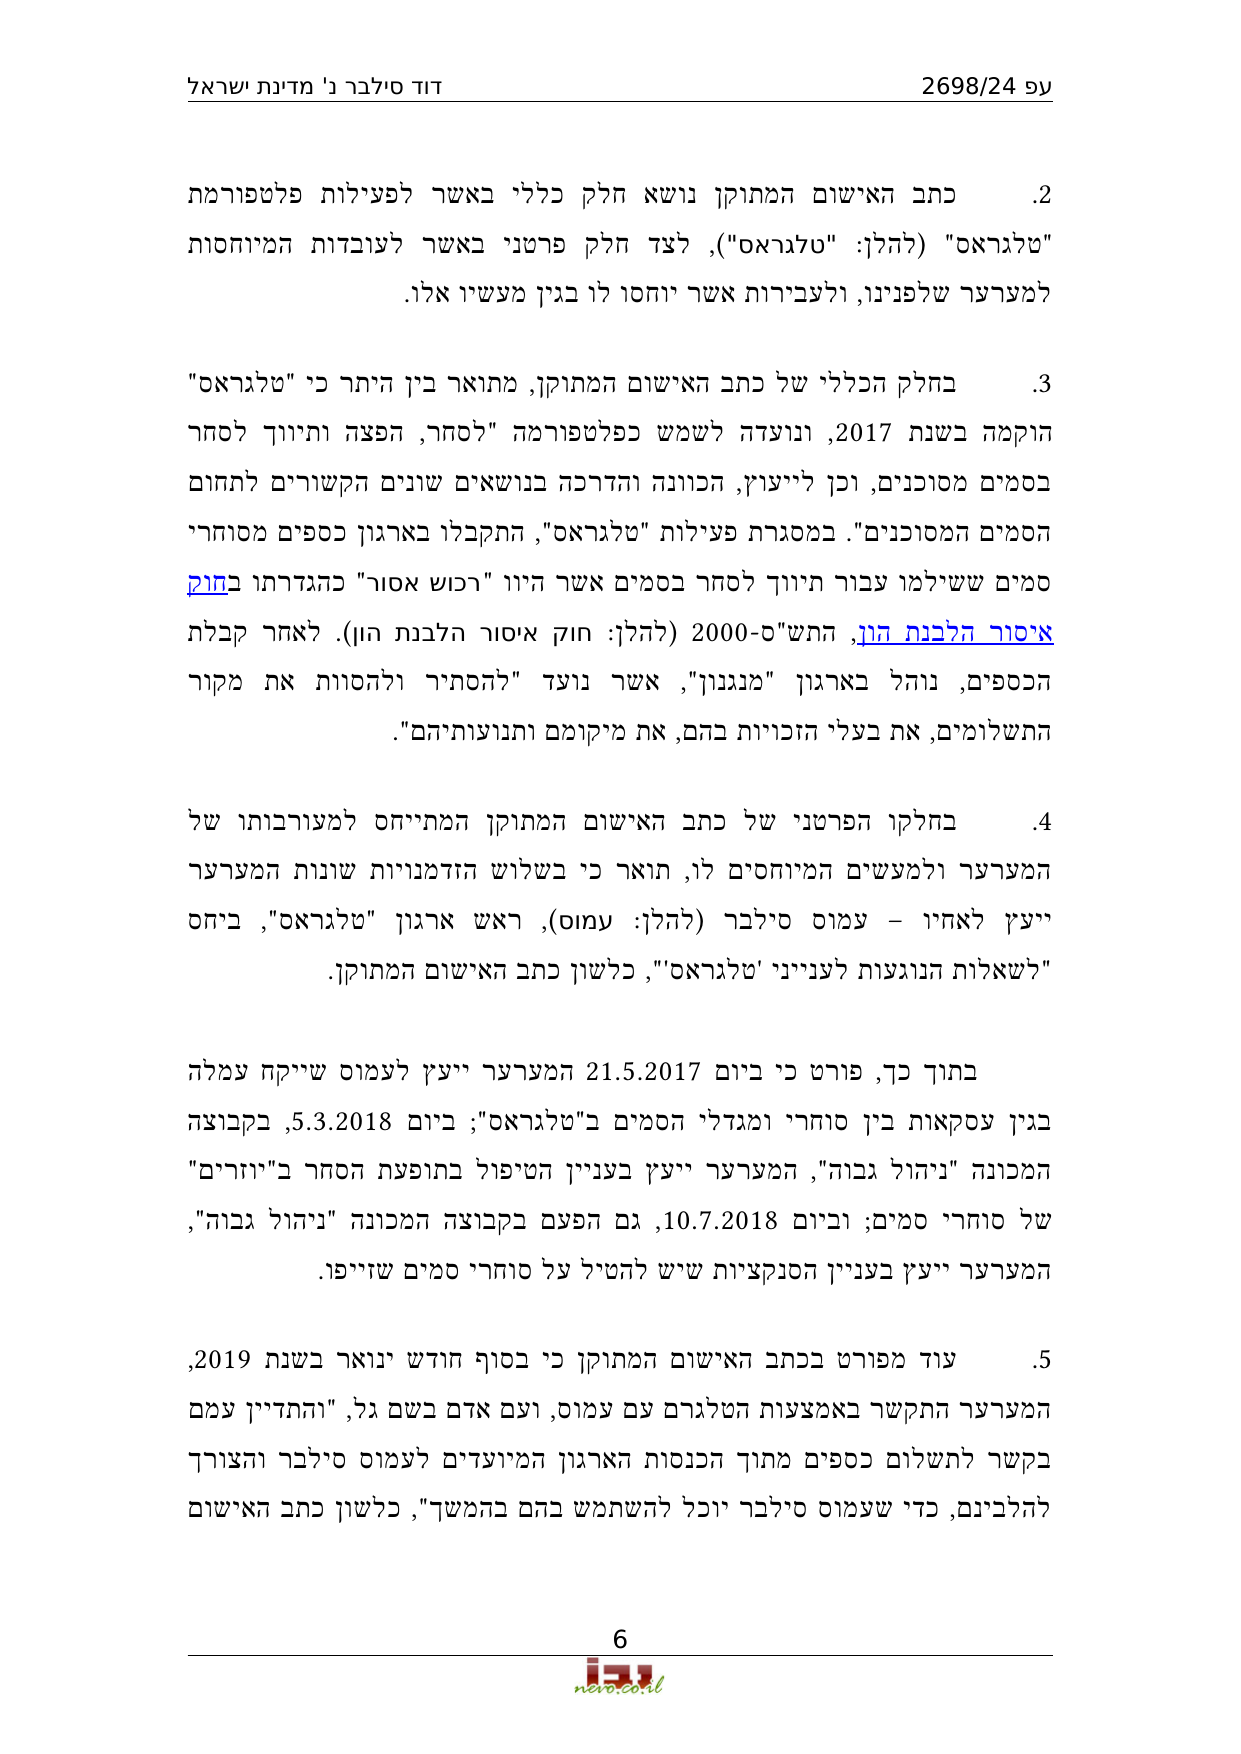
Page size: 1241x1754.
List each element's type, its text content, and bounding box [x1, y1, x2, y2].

list כתב האישום המתוקן נושא חלק כללי באשר לפעילות פלטפורמת "טלגראס" (להלן: "טלגראס"), לצד חלק פרטני באשר לעובדות המיוחסות למערער שלפנינו, ולעבירות אשר יוחסו לו בגין מעשיו אלו. [187, 177, 1053, 310]
picture [574, 1657, 666, 1695]
list בחלקו הפרטני של כתב האישום המתוקן המתייחס למעורבותו של המערער ולמעשים המיוחסים לו, תואר כי בשלוש הזדמנויות שונות המערער ייעץ לאחיו – עמוס סילבר (להלן: עמוס), ראש ארגון "טלגראס", ביחס "לשאלות הנוגעות לענייני 'טלגראס'", כלשון כתב האישום המתוקן. [187, 804, 1053, 986]
list בחלק הכללי של כתב האישום המתוקן, מתואר בין היתר כי "טלגראס" הוקמה בשנת 2017, ונועדה לשמש כפלטפורמה "לסחר, הפצה ותיווך לסחר בסמים מסוכנים, וכן לייעוץ, הכוונה והדרכה בנושאים שונים הקשורים לתחום הסמים המסוכנים". במסגרת פעילות "טלגראס", התקבלו בארגון כספים מסוחרי סמים ששילמו עבור תיווך לסחר בסמים אשר היוו "רכוש אסור" כהגדרתו בחוק איסור הלבנת הון, התש"ס-2000 (להלן: חוק איסור הלבנת הון). לאחר קבלת הכספים, נוהל בארגון "מנגנון", אשר נועד "להסתיר ולהסוות את מקור התשלומים, את בעלי הזכויות בהם, את מיקומם ותנועותיהם". [187, 366, 1053, 748]
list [187, 1342, 1053, 1525]
list בתוך כך, פורט כי ביום 21.5.2017 המערער ייעץ לעמוס שייקח עמלה בגין עסקאות בין סוחרי ומגדלי הסמים ב"טלגראס"; ביום 5.3.2018, בקבוצה המכונה "ניהול גבוה", המערער ייעץ בעניין הטיפול בתופעת הסחר ב"יוזרים" של סוחרי סמים; וביום 10.7.2018, גם הפעם בקבוצה המכונה "ניהול גבוה", המערער ייעץ בעניין הסנקציות שיש להטיל על סוחרי סמים שזייפו. [187, 1054, 1053, 1286]
